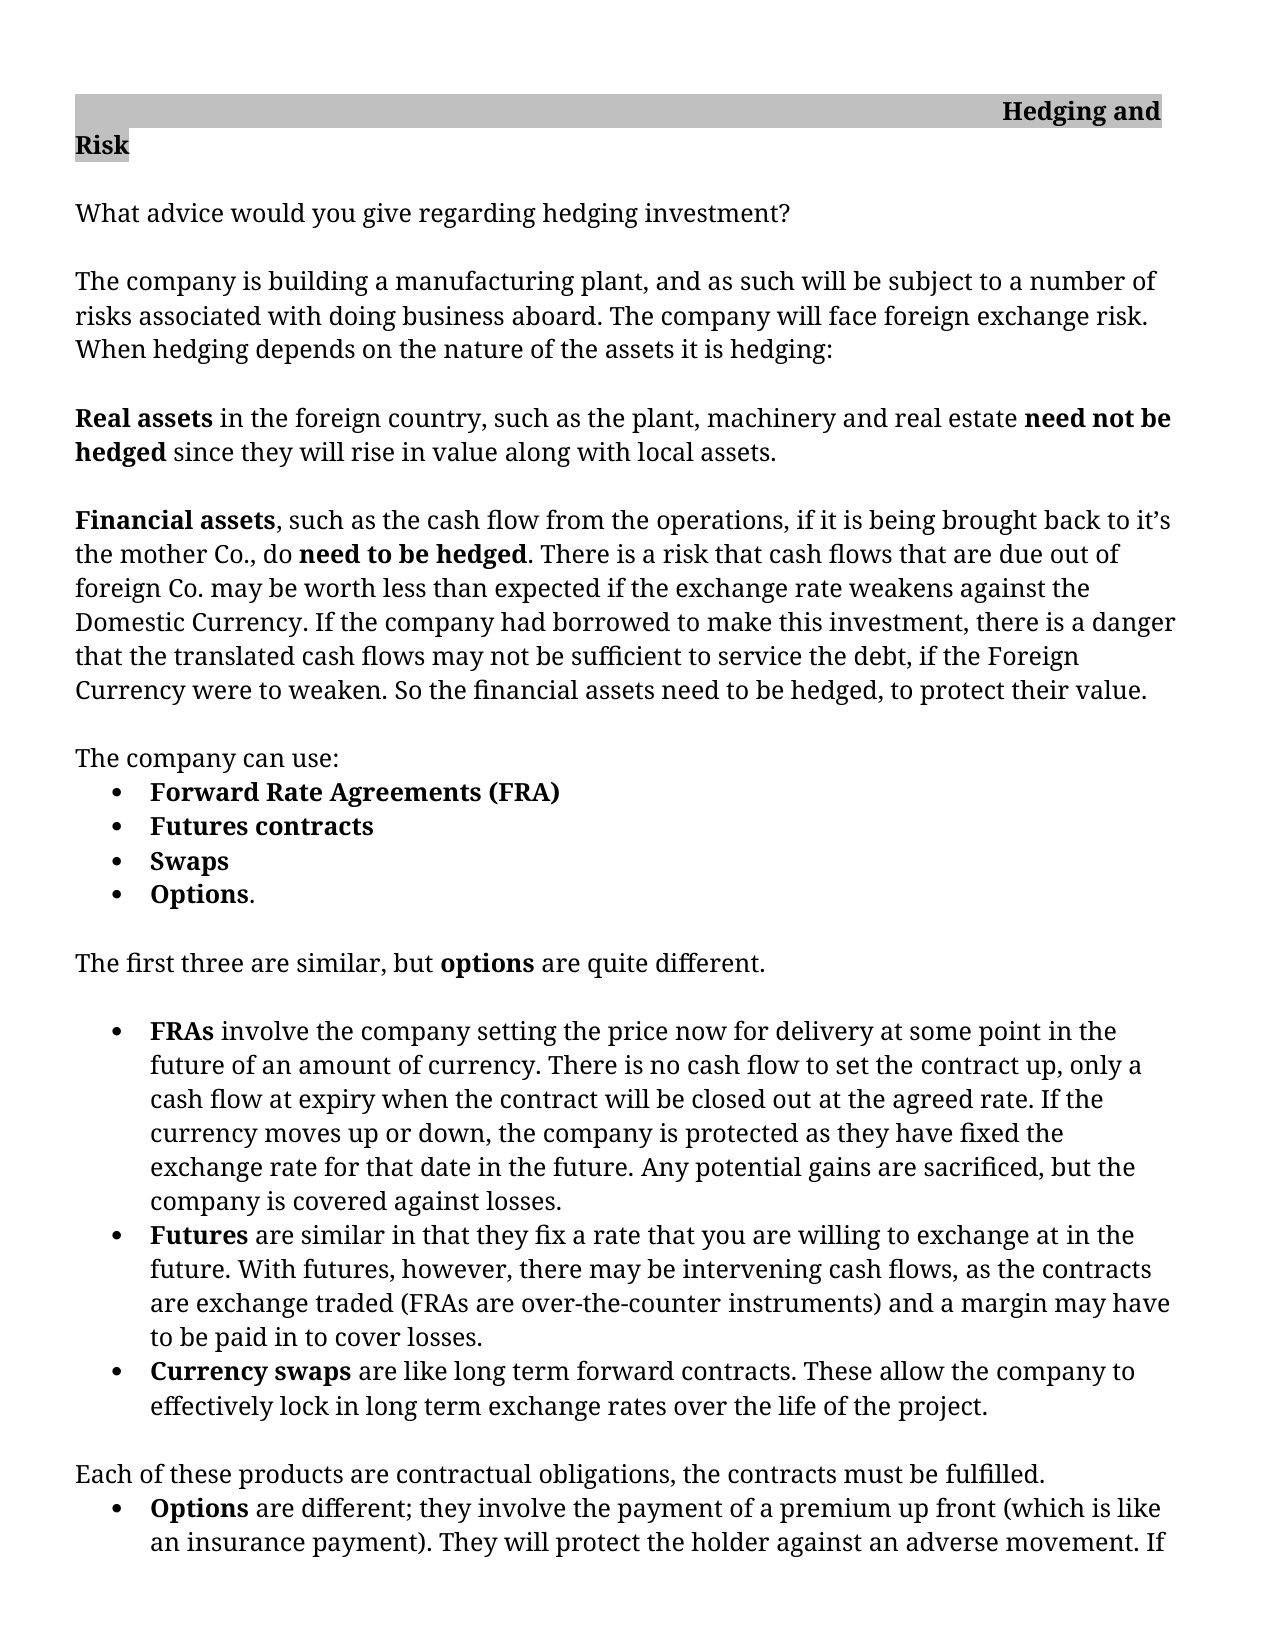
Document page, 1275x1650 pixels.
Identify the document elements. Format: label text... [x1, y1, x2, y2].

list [112, 1490, 1181, 1558]
text The company can use: [75, 741, 1181, 775]
list FRAs involve the company setting the price now for delivery at some point in the future of an amount of currency. There is no cash flow to set the contract up, only a cash flow at expiry when the contract will be closed out at the agreed rate. If the currency moves up or down, the company is protected as they have fixed the exchange rate for that date in the future. Any potential gains are sacrificed, but the company is covered against losses. [112, 1013, 1181, 1218]
list Swaps [112, 843, 1181, 877]
list Forward Rate Agreements (FRA) [112, 775, 1181, 809]
text The company is building a manufacturing plant, and as such will be subject to a number of risks associated with doing business aboard. The company will face foreign exchange risk. [75, 264, 1181, 332]
text Real assets in the foreign country, such as the plant, machinery and real estate need not be hedged since they will rise in value along with local assets. [75, 400, 1181, 468]
list Futures contracts [112, 809, 1181, 843]
list Currency swaps are like long term forward contracts. These allow the company to effectively lock in long term exchange rates over the life of the project. [112, 1354, 1181, 1422]
text Hedging and Risk [129, 94, 1181, 162]
text When hedging depends on the nature of the assets it is hedging: [75, 332, 1181, 366]
list Futures are similar in that they fix a rate that you are willing to exchange at in the future. With futures, however, there may be intervening cash flows, as the contracts are exchange traded (FRAs are over-the-counter instruments) and a margin may have to be paid in to cover losses. [112, 1218, 1181, 1354]
text Financial assets, such as the cash flow from the operations, if it is being brought back to it’s the mother Co., do need to be hedged. There is a risk that cash flows that are due out of foreign Co. may be worth less than expected if the exchange rate weakens against the Domestic Currency. If the company had borrowed to make this investment, there is a danger that the translated cash flows may not be sufficient to service the debt, if the Foreign Currency were to weaken. So the financial assets need to be hedged, to protect their value. [75, 502, 1181, 707]
text Each of these products are contractual obligations, the contracts must be fulfilled. [75, 1456, 1181, 1490]
text What advice would you give regarding hedging investment? [75, 196, 1181, 230]
list Options. [112, 877, 1181, 911]
text The first three are similar, but options are quite different. [75, 945, 1181, 979]
